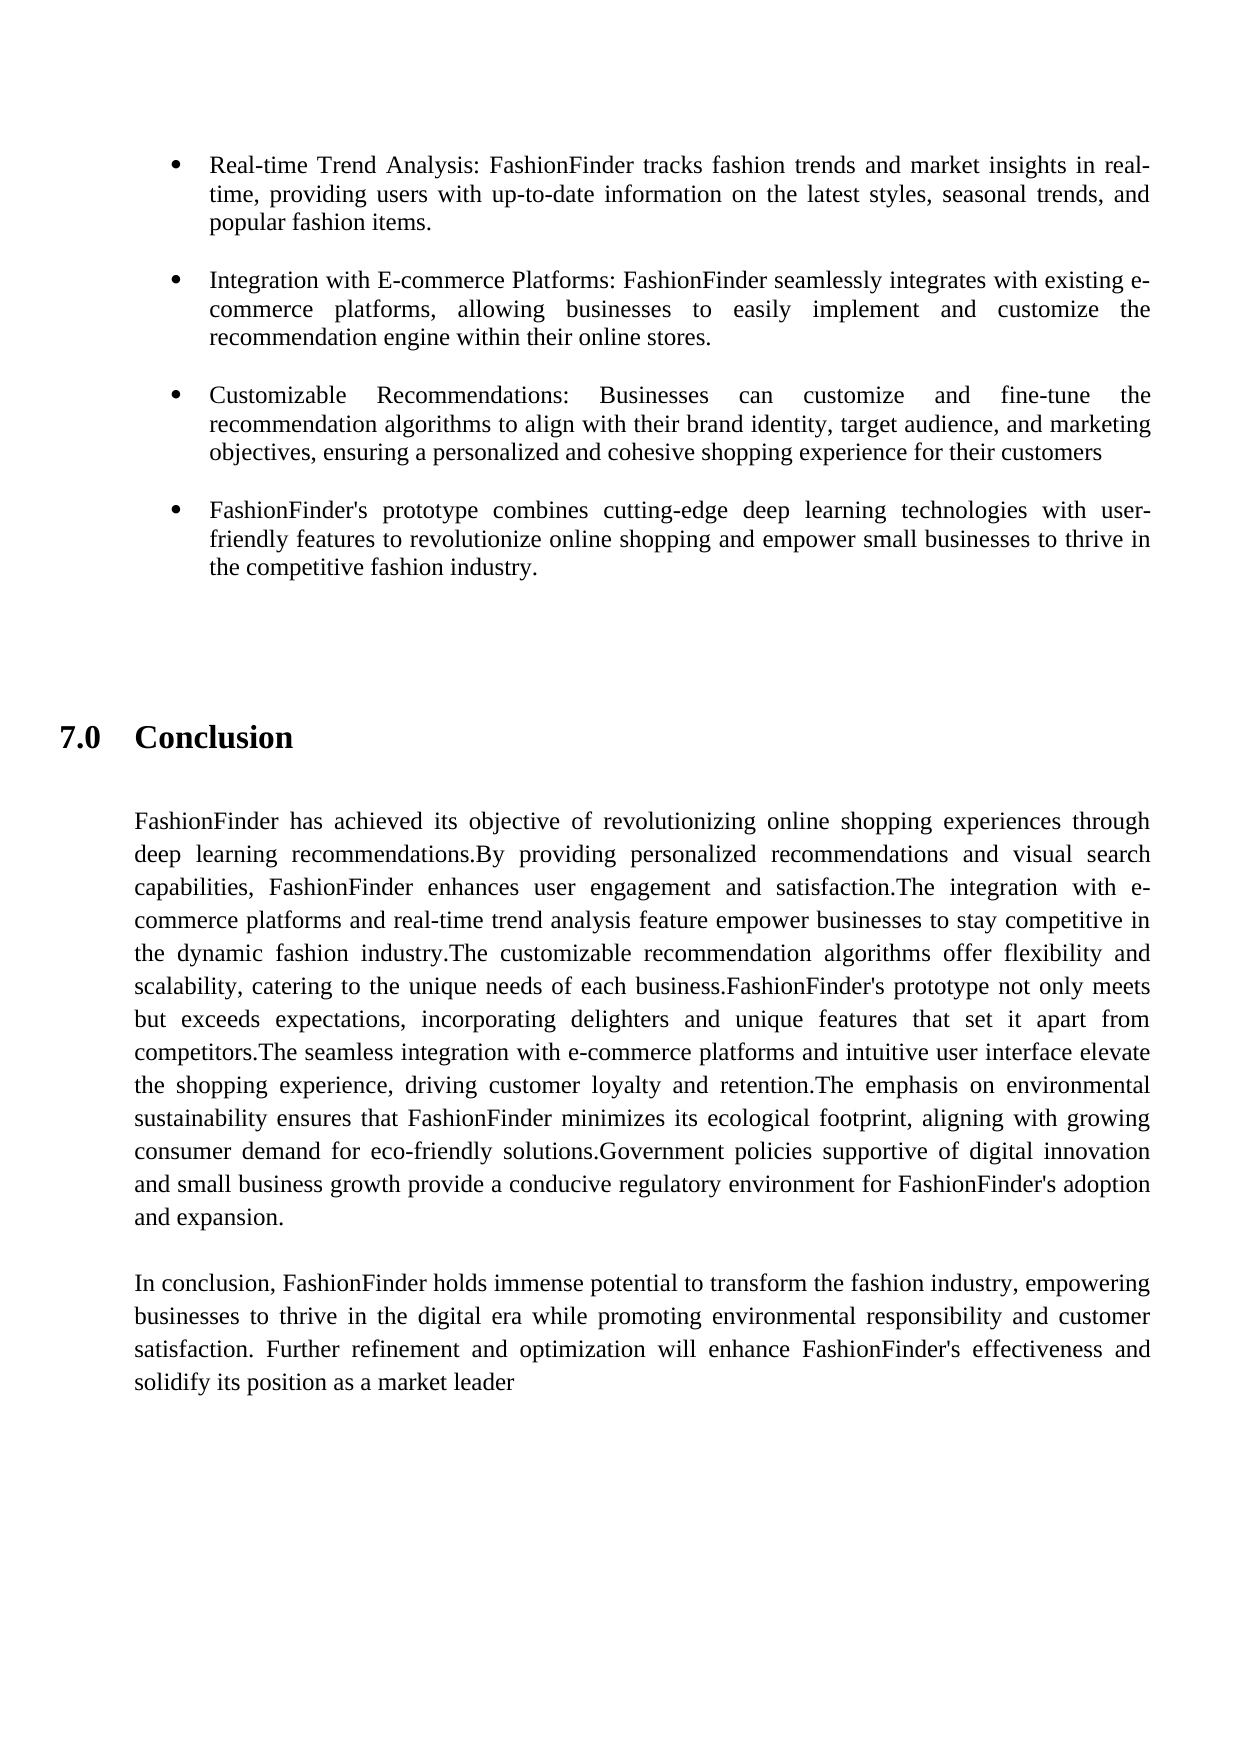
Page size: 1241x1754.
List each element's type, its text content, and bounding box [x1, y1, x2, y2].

list FashionFinder's prototype combines cutting-edge deep learning technologies with user-friendly features to revolutionize online shopping and empower small businesses to thrive in the competitive fashion industry. [172, 495, 1152, 581]
list Customizable Recommendations: Businesses can customize and fine-tune the recommendation algorithms to align with their brand identity, target audience, and marketing objectives, ensuring a personalized and cohesive shopping experience for their customers [172, 380, 1152, 466]
list Integration with E-commerce Platforms: FashionFinder seamlessly integrates with existing e-commerce platforms, allowing businesses to easily implement and customize the recommendation engine within their online stores. [172, 265, 1152, 351]
list FashionFinder has achieved its objective of revolutionizing online shopping experiences through deep learning recommendations.By providing personalized recommendations and visual search capabilities, FashionFinder enhances user engagement and satisfaction.The integration with e-commerce platforms and real-time trend analysis feature empower businesses to stay competitive in the dynamic fashion industry.The customizable recommendation algorithms offer flexibility and scalability, catering to the unique needs of each business.FashionFinder's prototype not only meets but exceeds expectations, incorporating delighters and unique features that set it apart from competitors.The seamless integration with e-commerce platforms and intuitive user interface elevate the shopping experience, driving customer loyalty and retention.The emphasis on environmental sustainability ensures that FashionFinder minimizes its ecological footprint, aligning with growing consumer demand for eco-friendly solutions.Government policies supportive of digital innovation and small business growth provide a conducive regulatory environment for FashionFinder's adoption and expansion. [134, 806, 1152, 1231]
list In conclusion, FashionFinder holds immense potential to transform the fashion industry, empowering businesses to thrive in the digital era while promoting environmental responsibility and customer satisfaction. Further refinement and optimization will enhance FashionFinder's effectiveness and solidify its position as a market leader [134, 1268, 1152, 1396]
list Real-time Trend Analysis: FashionFinder tracks fashion trends and market insights in real-time, providing users with up-to-date information on the latest styles, seasonal trends, and popular fashion items. [172, 150, 1152, 236]
list Conclusion [59, 718, 1152, 756]
